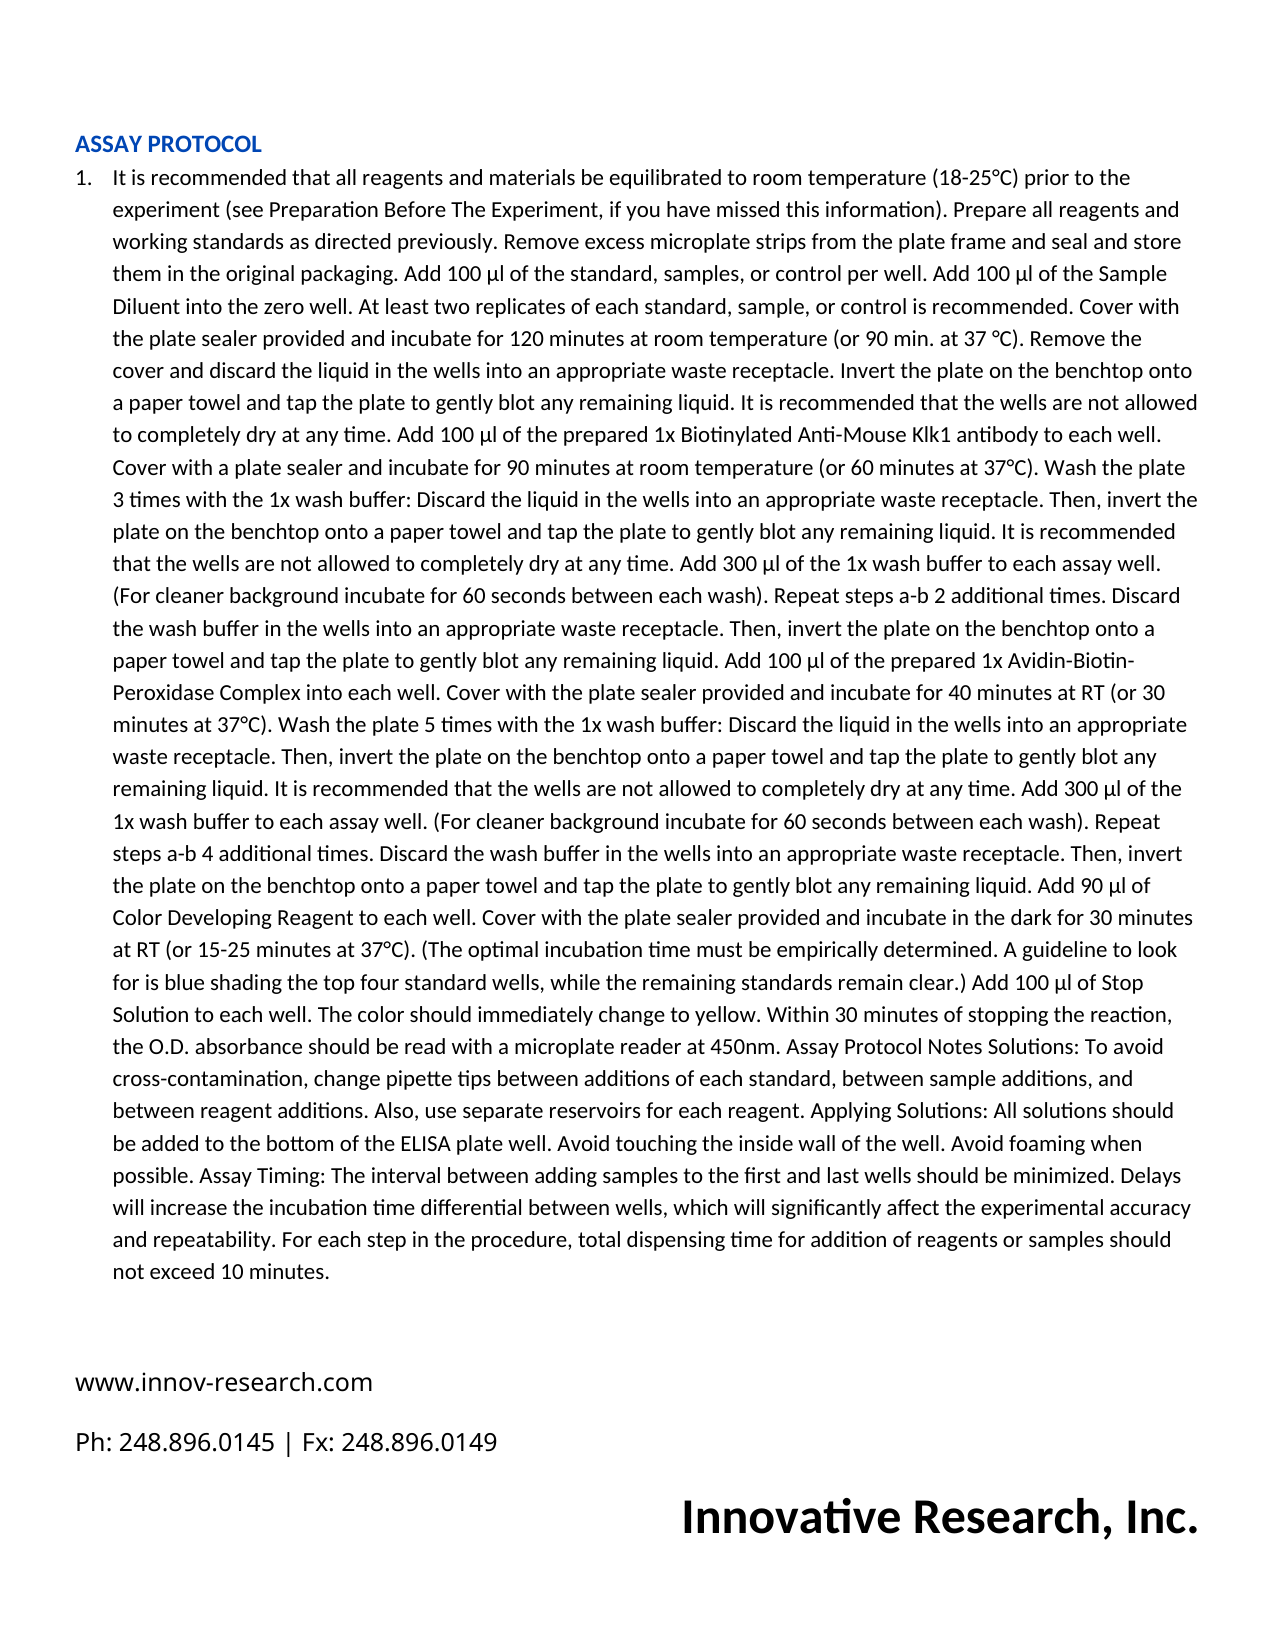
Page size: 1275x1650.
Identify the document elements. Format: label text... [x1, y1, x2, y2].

subtitle ASSAY PROTOCOL [75, 128, 1200, 158]
